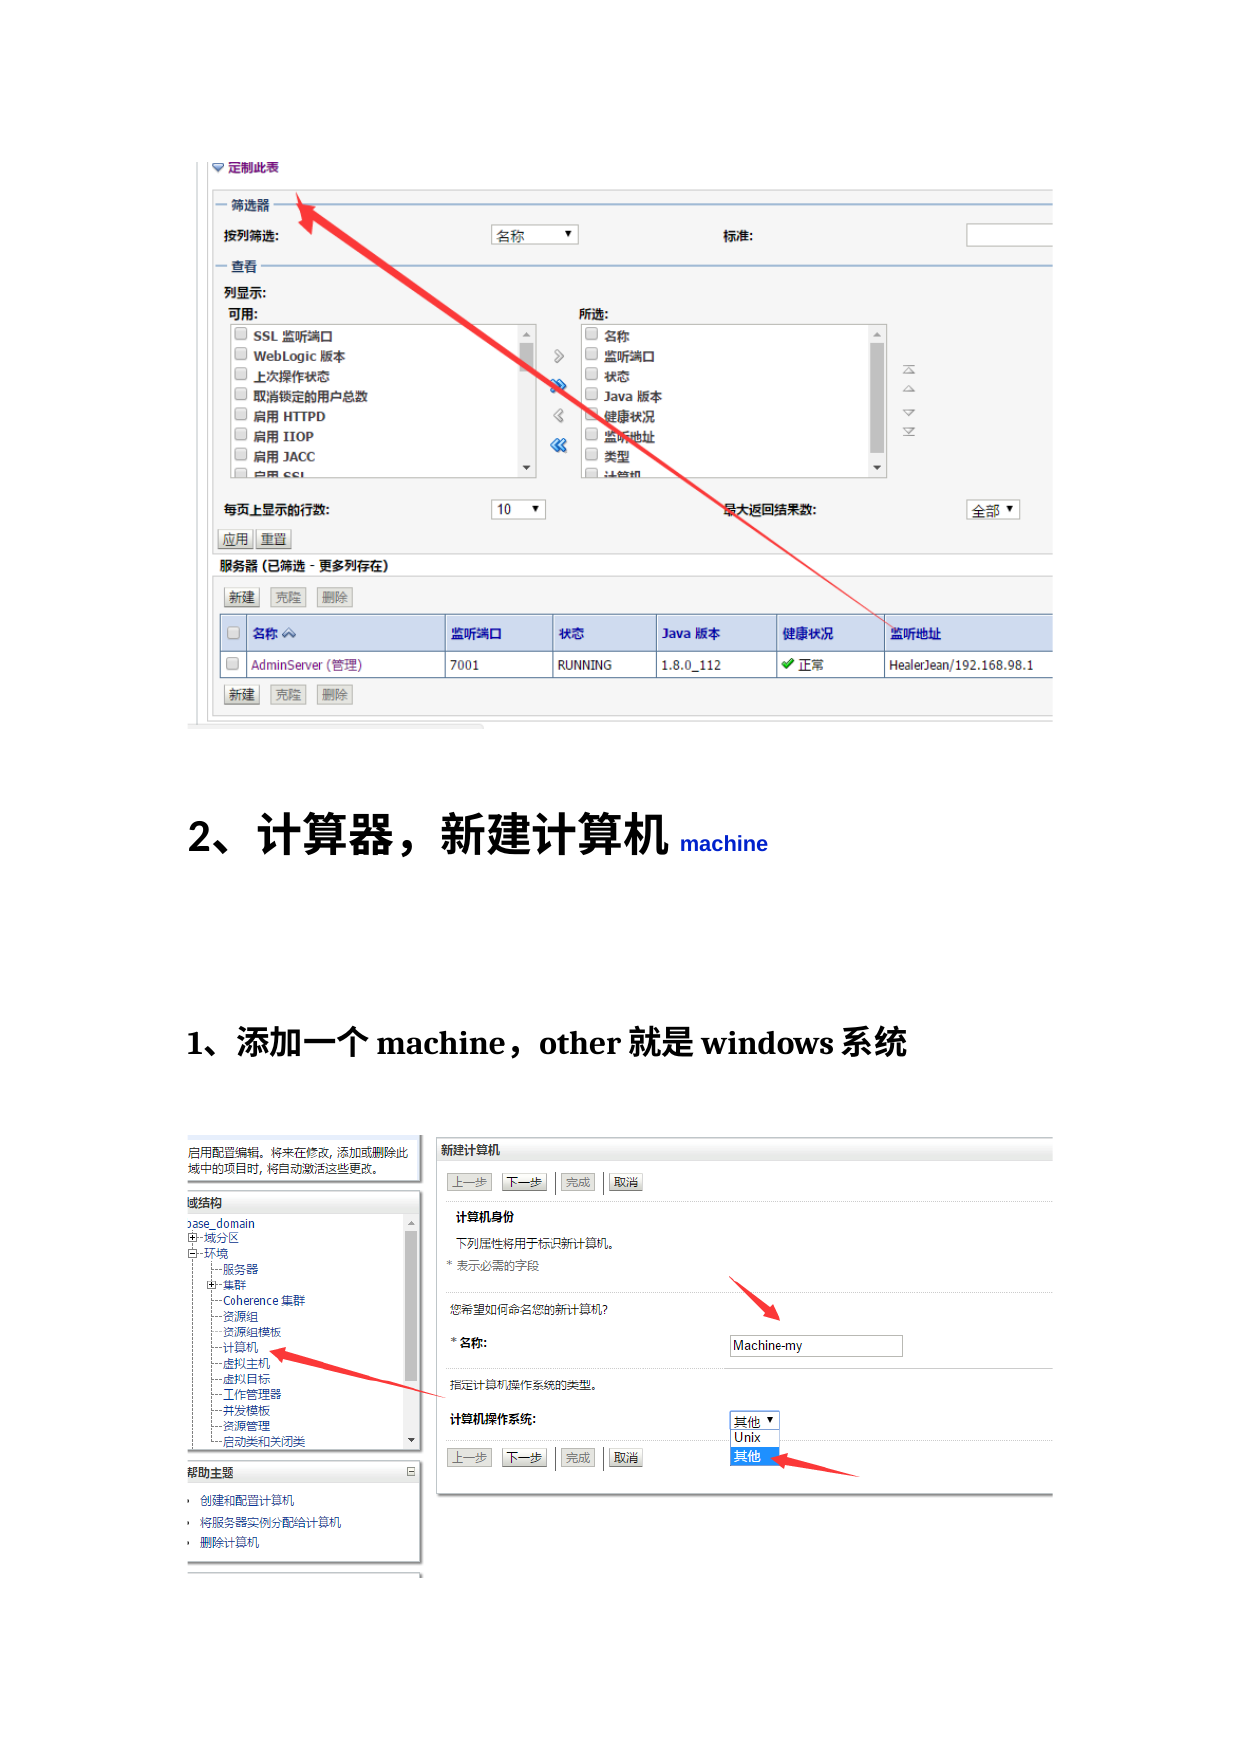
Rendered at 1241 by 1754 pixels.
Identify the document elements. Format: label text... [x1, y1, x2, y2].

subtitle 2、计算器，新建计算机 machine [187, 782, 1053, 880]
picture [187, 1135, 1053, 1578]
picture [187, 162, 1053, 729]
subtitle 1、添加一个machine，other就是windows系统 [187, 1008, 1053, 1073]
